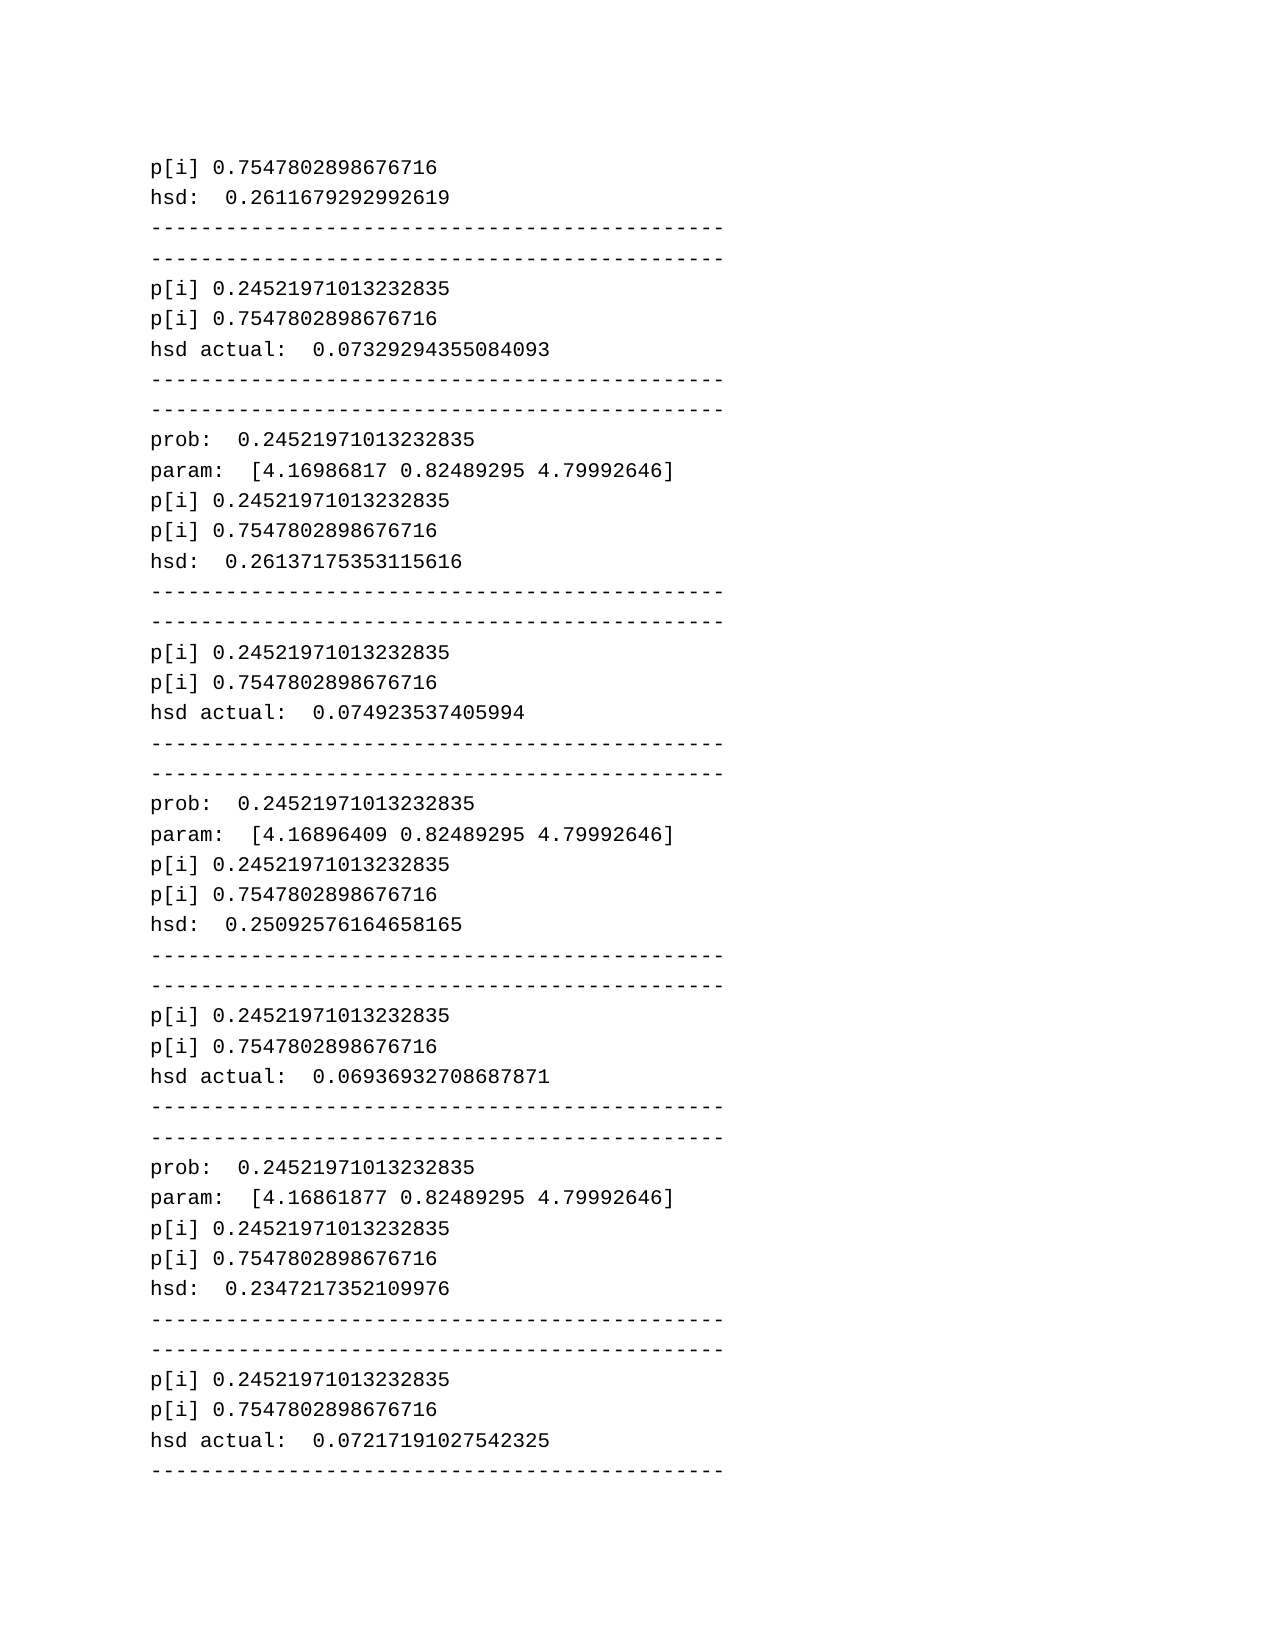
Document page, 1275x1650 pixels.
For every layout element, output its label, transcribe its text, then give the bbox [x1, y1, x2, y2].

text hsd: 0.2347217352109976 [150, 1272, 1125, 1302]
text p[i] 0.24521971013232835 [150, 483, 1125, 514]
text hsd: 0.26137175353115616 [150, 544, 1125, 574]
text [150, 1453, 1125, 1484]
text p[i] 0.7547802898676716 [150, 1393, 1125, 1423]
text p[i] 0.24521971013232835 [150, 999, 1125, 1029]
text p[i] 0.24521971013232835 [150, 1362, 1125, 1393]
text p[i] 0.7547802898676716 [150, 302, 1125, 332]
text ---------------------------------------------- [150, 362, 1125, 392]
text p[i] 0.7547802898676716 [150, 1241, 1125, 1272]
text p[i] 0.24521971013232835 [150, 1211, 1125, 1241]
text ---------------------------------------------- [150, 726, 1125, 756]
text hsd: 0.25092576164658165 [150, 908, 1125, 938]
text param: [4.16986817 0.82489295 4.79992646] [150, 453, 1125, 483]
text prob: 0.24521971013232835 [150, 787, 1125, 817]
text prob: 0.24521971013232835 [150, 1150, 1125, 1181]
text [150, 1332, 1125, 1362]
text ---------------------------------------------- [150, 1302, 1125, 1332]
text hsd: 0.2611679292992619 [150, 180, 1125, 211]
text p[i] 0.24521971013232835 [150, 635, 1125, 665]
text p[i] 0.7547802898676716 [150, 877, 1125, 908]
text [150, 241, 1125, 271]
text p[i] 0.7547802898676716 [150, 150, 1125, 180]
text hsd actual: 0.07217191027542325 [150, 1423, 1125, 1453]
text ---------------------------------------------- [150, 605, 1125, 635]
text ---------------------------------------------- [150, 756, 1125, 787]
text prob: 0.24521971013232835 [150, 423, 1125, 453]
text ---------------------------------------------- [150, 392, 1125, 423]
text param: [4.16896409 0.82489295 4.79992646] [150, 817, 1125, 847]
text ---------------------------------------------- [150, 1120, 1125, 1150]
text p[i] 0.7547802898676716 [150, 514, 1125, 544]
text ---------------------------------------------- [150, 574, 1125, 605]
text hsd actual: 0.07329294355084093 [150, 332, 1125, 362]
text p[i] 0.7547802898676716 [150, 665, 1125, 696]
text hsd actual: 0.074923537405994 [150, 696, 1125, 726]
text p[i] 0.24521971013232835 [150, 847, 1125, 877]
text hsd actual: 0.06936932708687871 [150, 1059, 1125, 1090]
text ---------------------------------------------- [150, 1090, 1125, 1120]
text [150, 211, 1125, 241]
text p[i] 0.24521971013232835 [150, 271, 1125, 302]
text p[i] 0.7547802898676716 [150, 1029, 1125, 1059]
text ---------------------------------------------- [150, 938, 1125, 968]
text ---------------------------------------------- [150, 968, 1125, 999]
text param: [4.16861877 0.82489295 4.79992646] [150, 1181, 1125, 1211]
